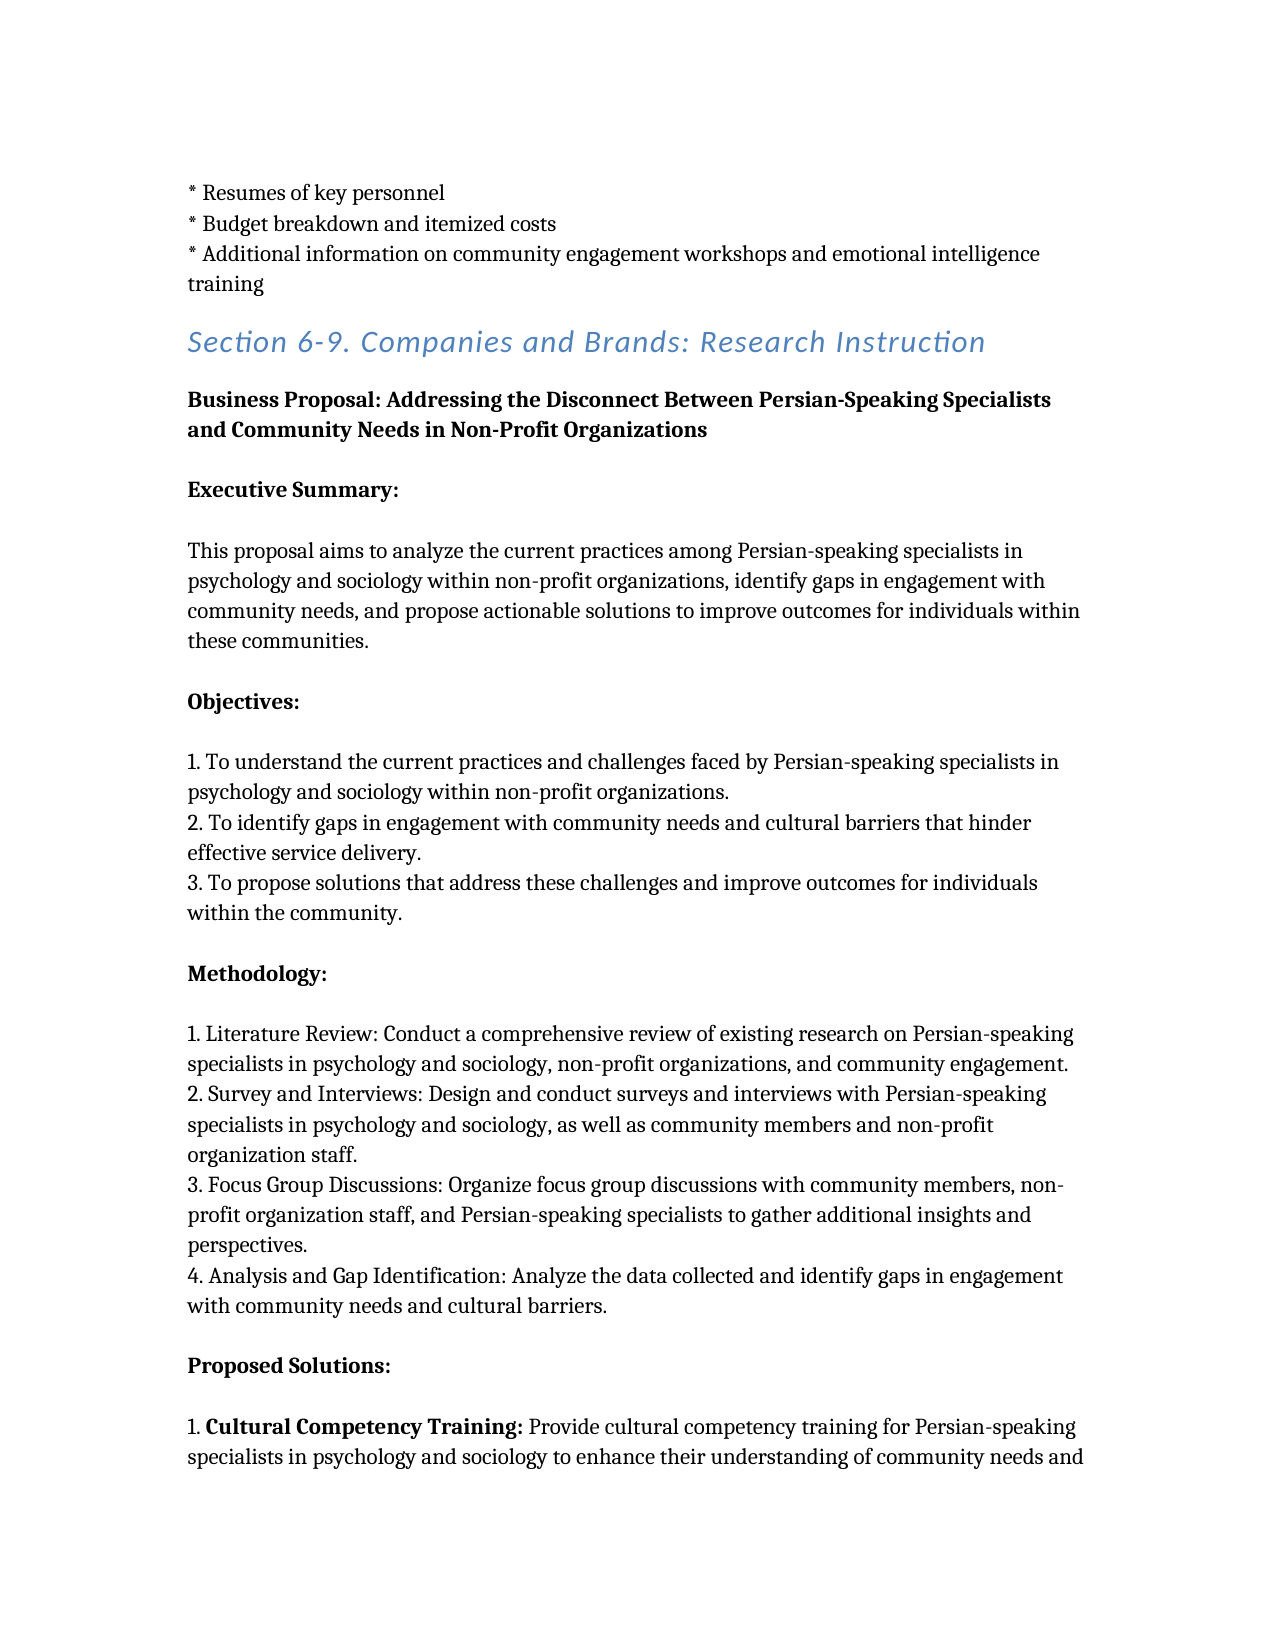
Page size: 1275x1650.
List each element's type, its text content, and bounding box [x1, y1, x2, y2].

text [187, 150, 1087, 297]
subtitle Section 6-9. Companies and Brands: Research Instruction [187, 322, 1087, 360]
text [187, 386, 1087, 1470]
